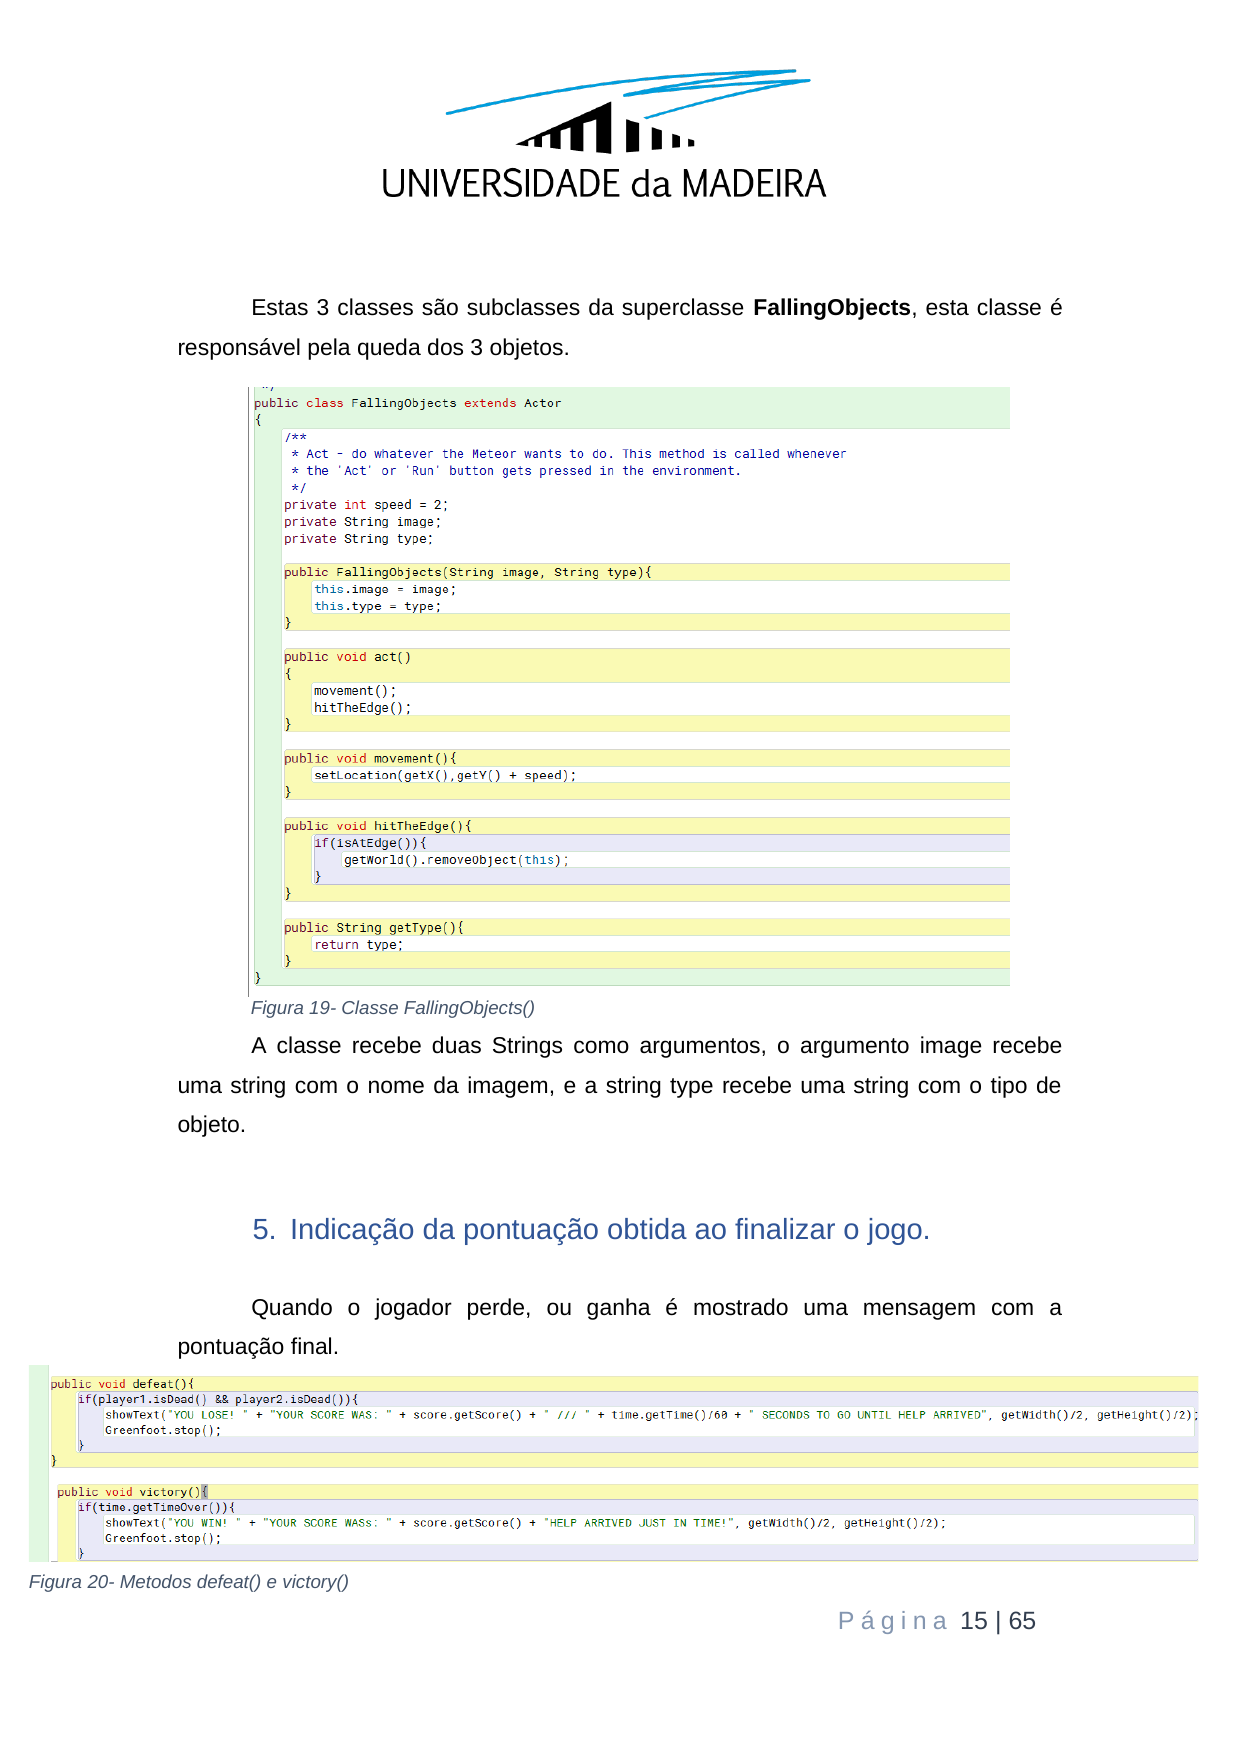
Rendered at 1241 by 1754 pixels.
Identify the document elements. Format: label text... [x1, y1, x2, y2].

picture [230, 387, 1010, 997]
subtitle Indicação da pontuação obtida ao finalizar o jogo. [252, 1212, 1063, 1246]
text Estas 3 classes são subclasses da superclasse FallingObjects, esta classe é responsável pela queda dos 3 objetos. [177, 294, 1063, 360]
picture [342, 0, 868, 211]
text A classe recebe duas Strings como argumentos, o argumento image recebe uma string com o nome da imagem, e a string type recebe uma string com o tipo de objeto. [177, 1032, 1063, 1137]
picture [28, 1365, 1199, 1562]
text Quando o jogador perde, ou ganha é mostrado uma mensagem com a pontuação final. [177, 1293, 1063, 1359]
